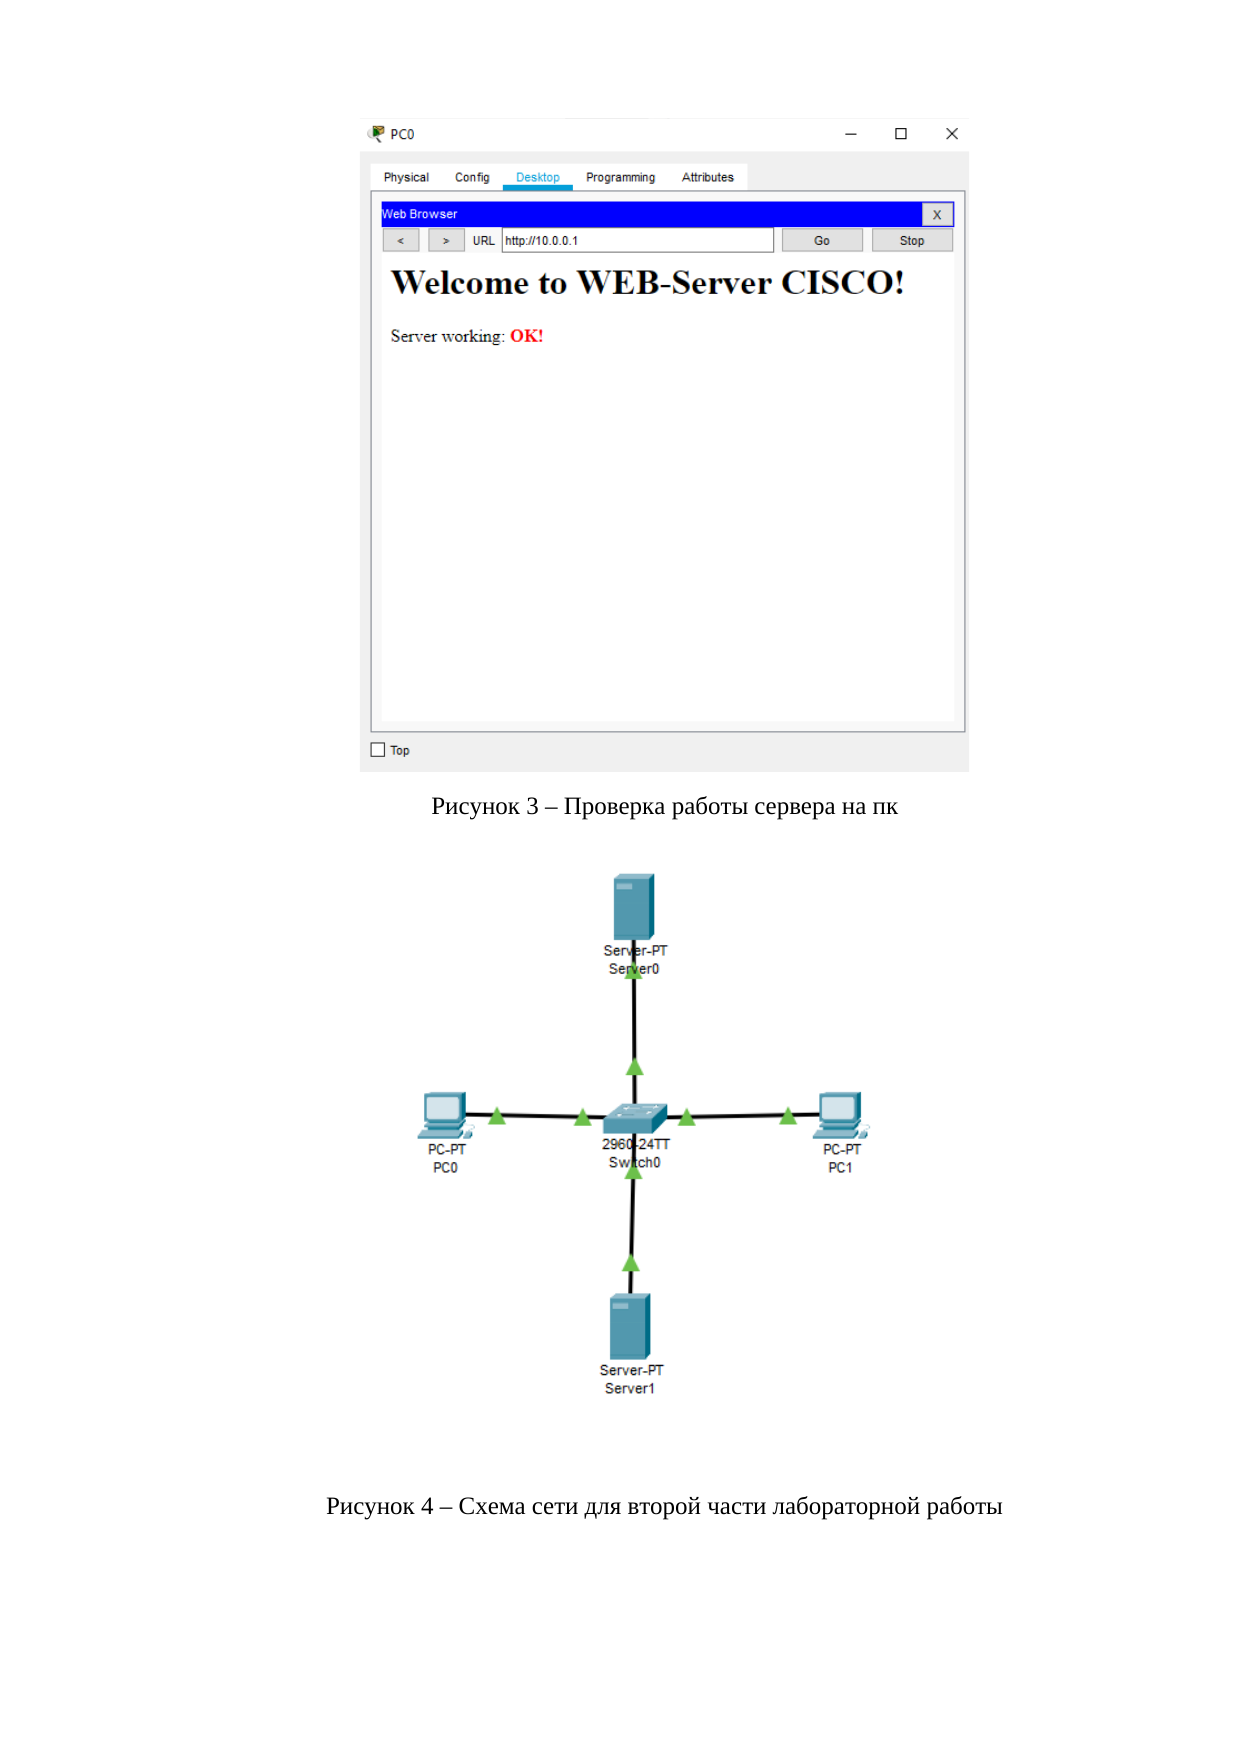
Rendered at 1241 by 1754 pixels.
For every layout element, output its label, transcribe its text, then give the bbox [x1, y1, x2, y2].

picture [359, 118, 970, 772]
text Рисунок 4 – Схема сети для второй части лабораторной работы [177, 1491, 1152, 1520]
picture [338, 838, 991, 1473]
text Рисунок 3 – Проверка работы сервера на пк [177, 791, 1152, 819]
